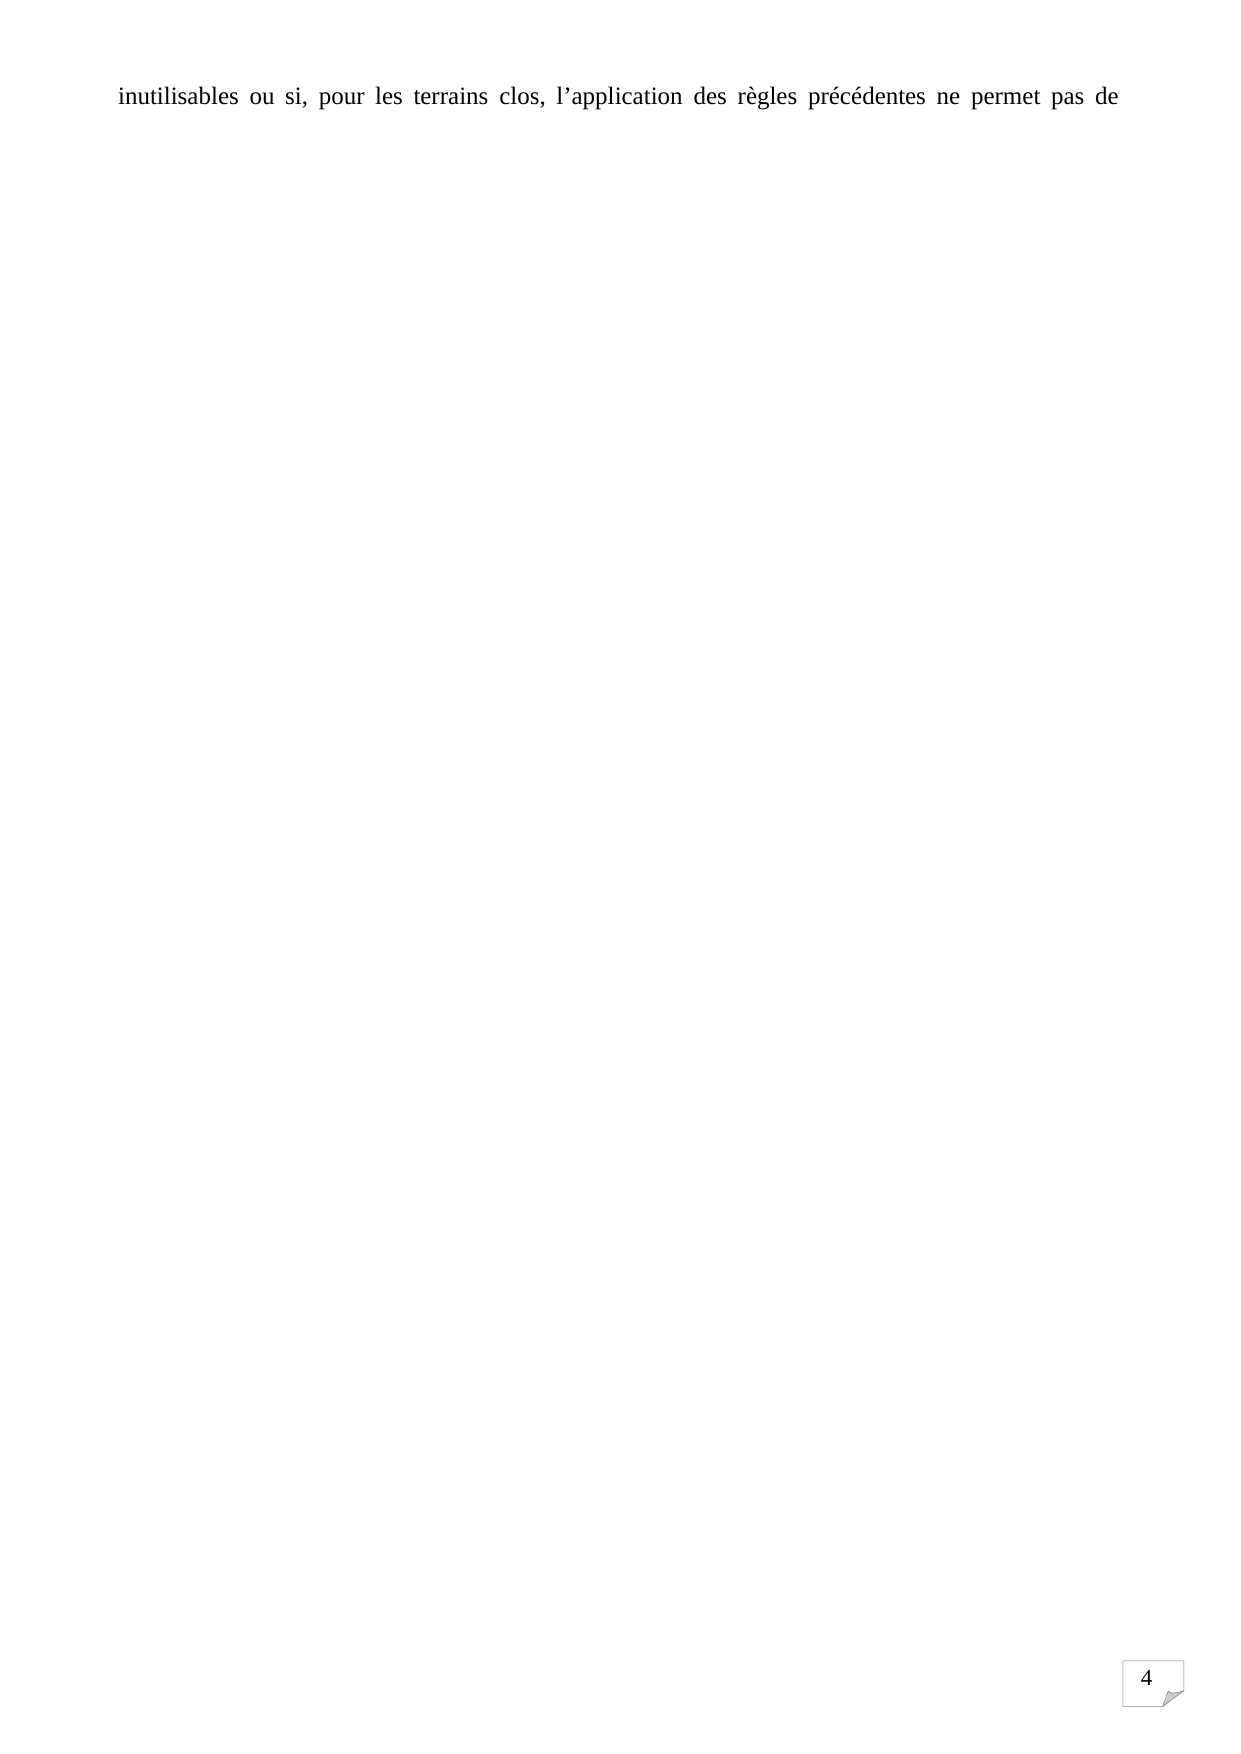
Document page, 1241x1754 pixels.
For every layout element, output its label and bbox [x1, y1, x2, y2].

picture [1165, 1693, 1178, 1703]
picture [1164, 1692, 1184, 1707]
text [118, 81, 1122, 110]
picture [1162, 1690, 1181, 1704]
